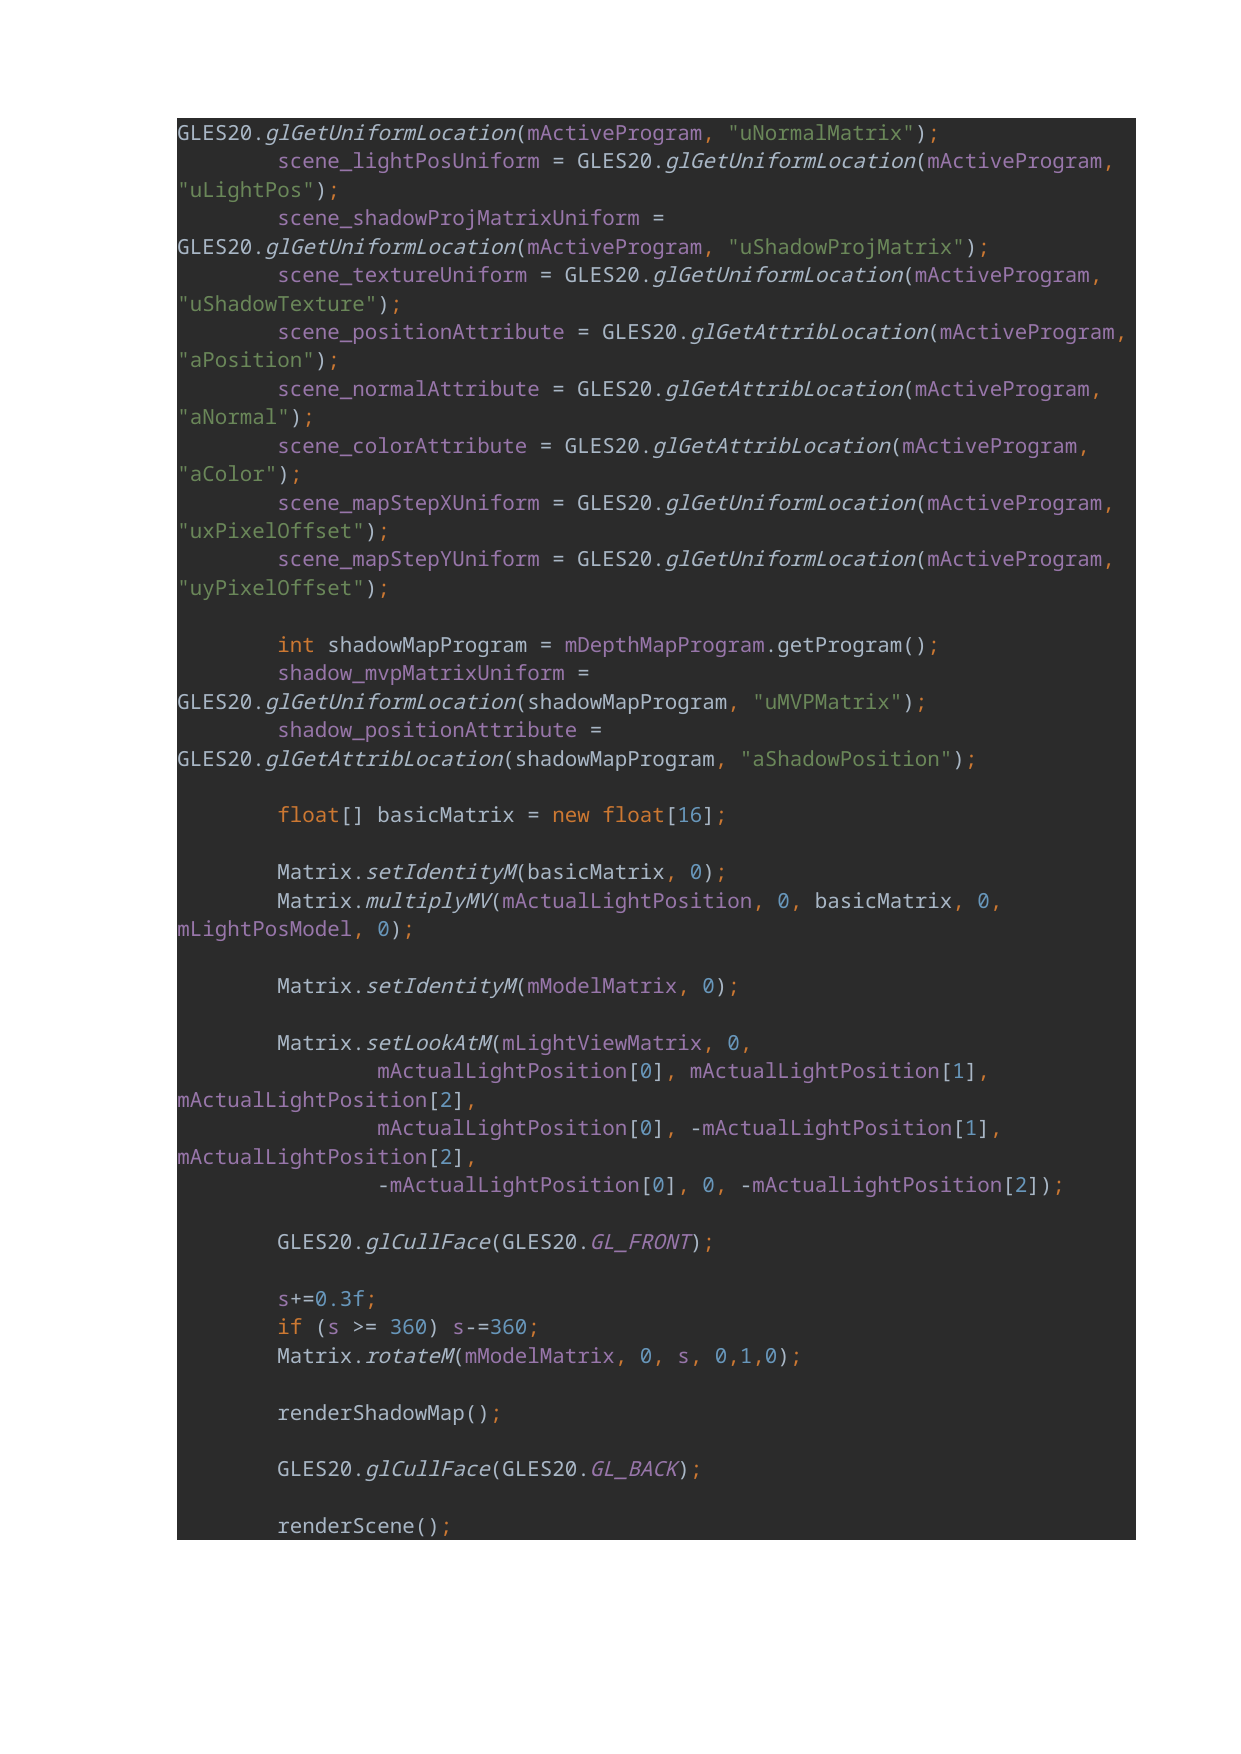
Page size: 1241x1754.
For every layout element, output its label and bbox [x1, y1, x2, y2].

text [177, 118, 1136, 1540]
